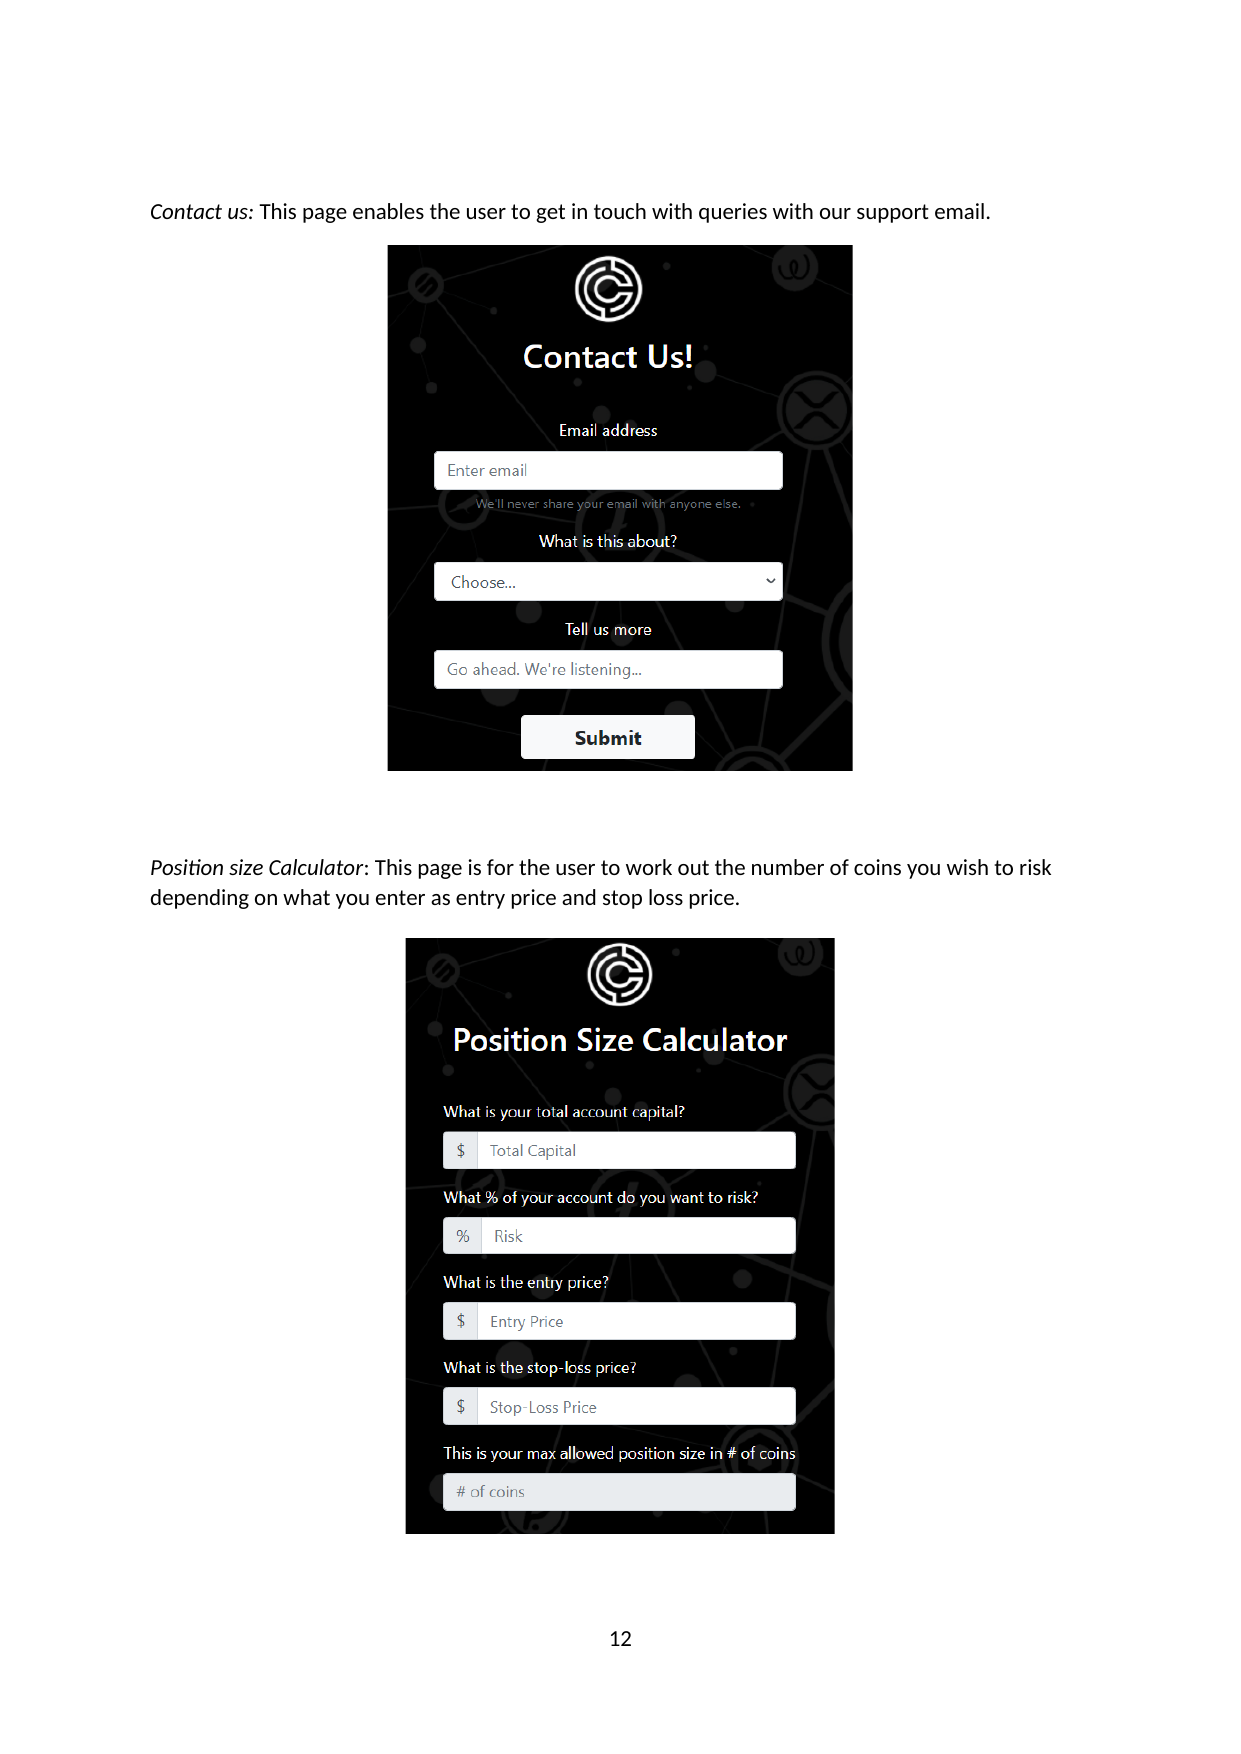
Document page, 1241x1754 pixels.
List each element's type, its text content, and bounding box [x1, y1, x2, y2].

picture [387, 245, 853, 771]
text Contact us: This page enables the user to get in touch with queries with our support email. [150, 197, 1090, 225]
picture [405, 938, 835, 1534]
text Position size Calculator: This page is for the user to work out the number of coins you wish to risk depending on what you enter as entry price and stop loss price. [150, 853, 1090, 911]
